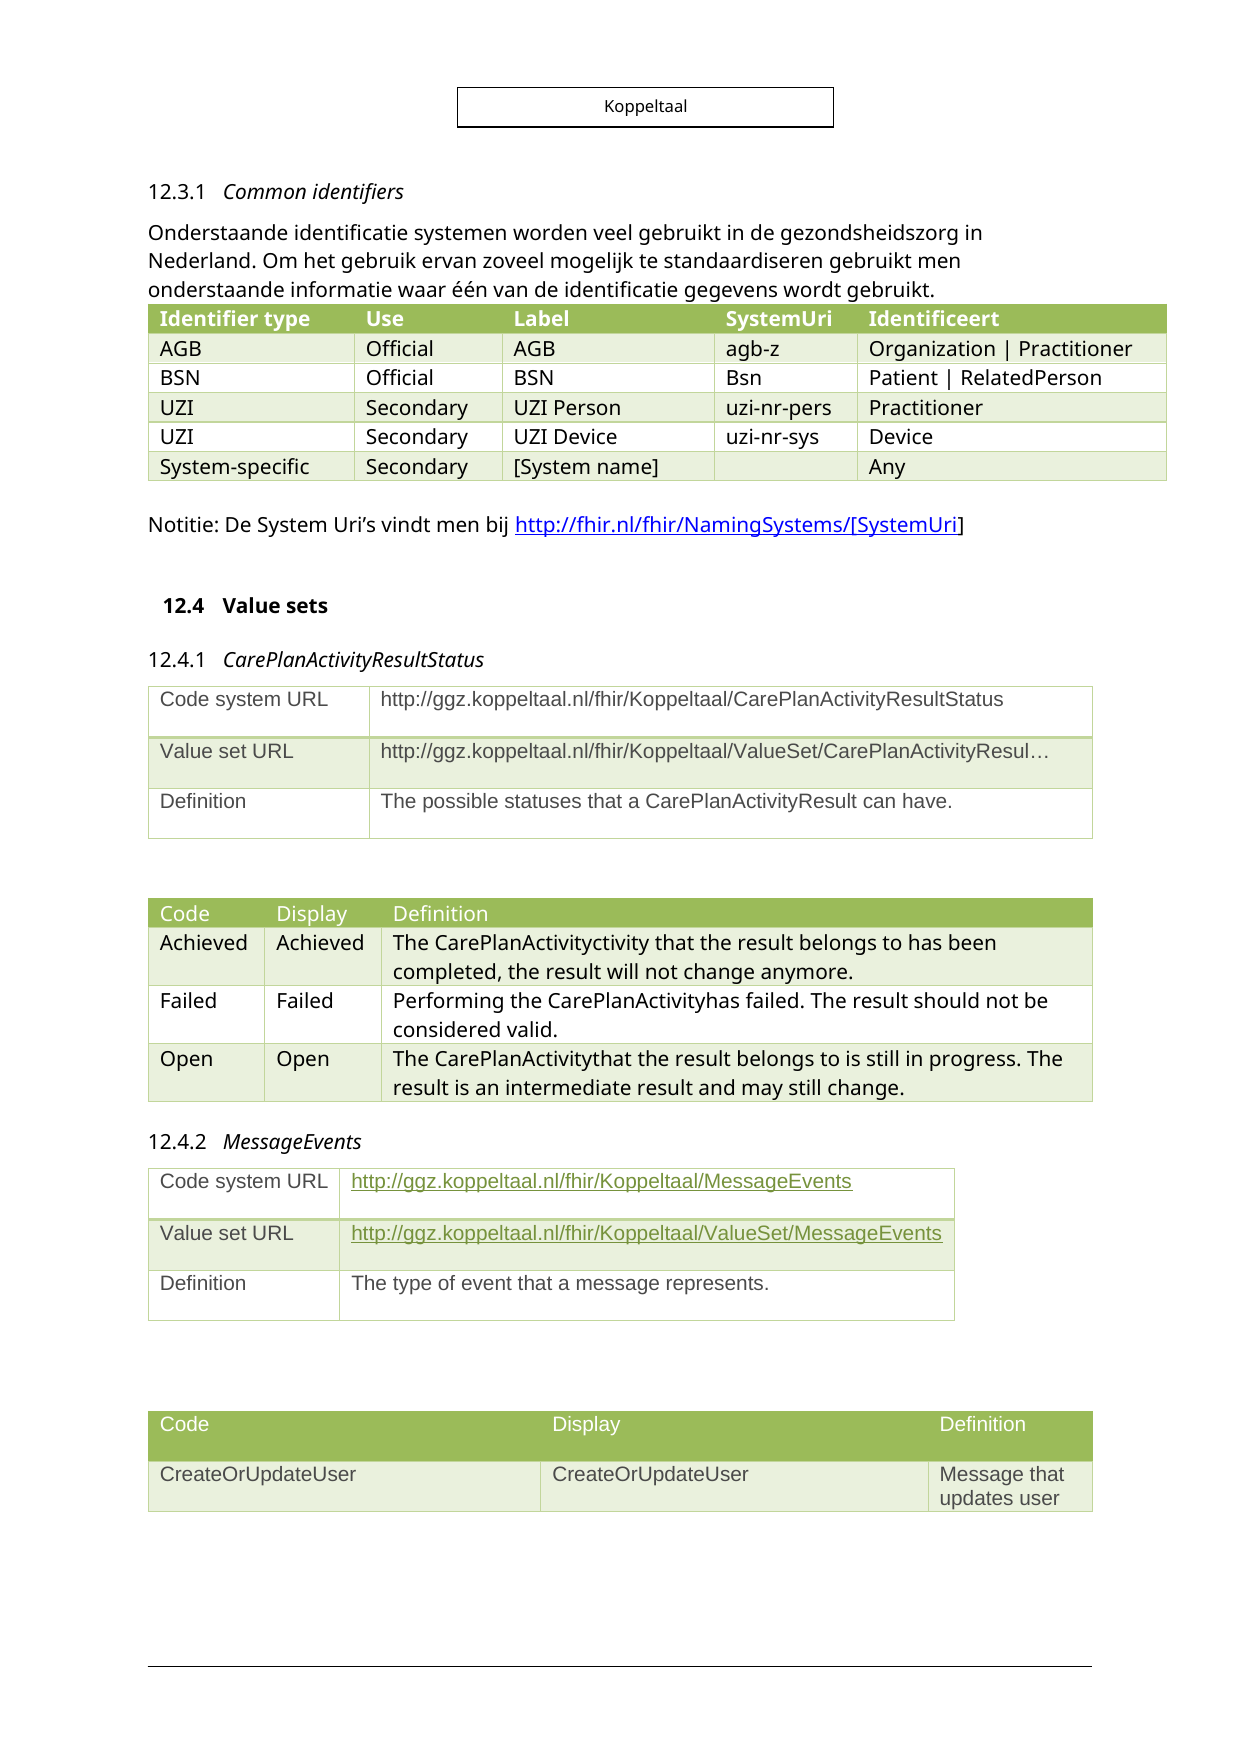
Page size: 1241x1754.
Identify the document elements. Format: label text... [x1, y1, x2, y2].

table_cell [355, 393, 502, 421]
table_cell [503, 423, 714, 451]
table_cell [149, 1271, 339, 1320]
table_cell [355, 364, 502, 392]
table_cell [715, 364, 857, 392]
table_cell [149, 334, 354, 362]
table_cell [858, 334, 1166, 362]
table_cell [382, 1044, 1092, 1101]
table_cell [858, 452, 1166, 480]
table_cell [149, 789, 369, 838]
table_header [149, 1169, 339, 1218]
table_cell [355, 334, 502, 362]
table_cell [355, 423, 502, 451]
subtitle Common identifiers [148, 177, 1092, 206]
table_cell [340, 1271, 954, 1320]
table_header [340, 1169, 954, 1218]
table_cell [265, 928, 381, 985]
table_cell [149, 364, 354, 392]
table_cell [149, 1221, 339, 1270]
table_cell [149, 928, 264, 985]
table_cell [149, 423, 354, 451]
text Onderstaande identificatie systemen worden veel gebruikt in de gezondsheidszorg in Nederland. Om het gebruik ervan zoveel mogelijk te standaardiseren gebruikt men onderstaande informatie waar één van de identificatie gegevens wordt gebruikt. [148, 218, 1092, 303]
subtitle CarePlanActivityResultStatus [148, 645, 1092, 673]
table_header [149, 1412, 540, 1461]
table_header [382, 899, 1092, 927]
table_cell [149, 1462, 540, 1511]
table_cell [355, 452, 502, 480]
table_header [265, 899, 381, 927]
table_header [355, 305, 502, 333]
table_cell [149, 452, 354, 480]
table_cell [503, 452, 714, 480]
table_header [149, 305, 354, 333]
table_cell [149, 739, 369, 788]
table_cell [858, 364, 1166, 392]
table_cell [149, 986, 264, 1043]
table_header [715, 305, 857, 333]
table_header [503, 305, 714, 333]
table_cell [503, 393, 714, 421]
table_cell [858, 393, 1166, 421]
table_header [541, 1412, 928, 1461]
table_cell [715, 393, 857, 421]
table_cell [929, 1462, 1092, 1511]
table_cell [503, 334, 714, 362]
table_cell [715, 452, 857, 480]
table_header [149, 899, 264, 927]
subtitle MessageEvents [148, 1127, 1092, 1156]
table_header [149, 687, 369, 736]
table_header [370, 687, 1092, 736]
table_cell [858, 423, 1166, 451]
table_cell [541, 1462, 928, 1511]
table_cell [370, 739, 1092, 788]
subtitle Value sets [162, 592, 1092, 620]
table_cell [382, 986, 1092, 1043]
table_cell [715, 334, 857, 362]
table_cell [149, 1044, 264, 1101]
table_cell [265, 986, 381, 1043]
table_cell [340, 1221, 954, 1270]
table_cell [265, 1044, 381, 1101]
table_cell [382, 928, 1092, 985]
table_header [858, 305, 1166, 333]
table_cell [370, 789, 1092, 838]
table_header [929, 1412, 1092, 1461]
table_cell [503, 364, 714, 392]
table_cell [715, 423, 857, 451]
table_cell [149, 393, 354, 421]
text Notitie: De System Uri’s vindt men bij http://fhir.nl/fhir/NamingSystems/[SystemUri] [148, 510, 1092, 538]
